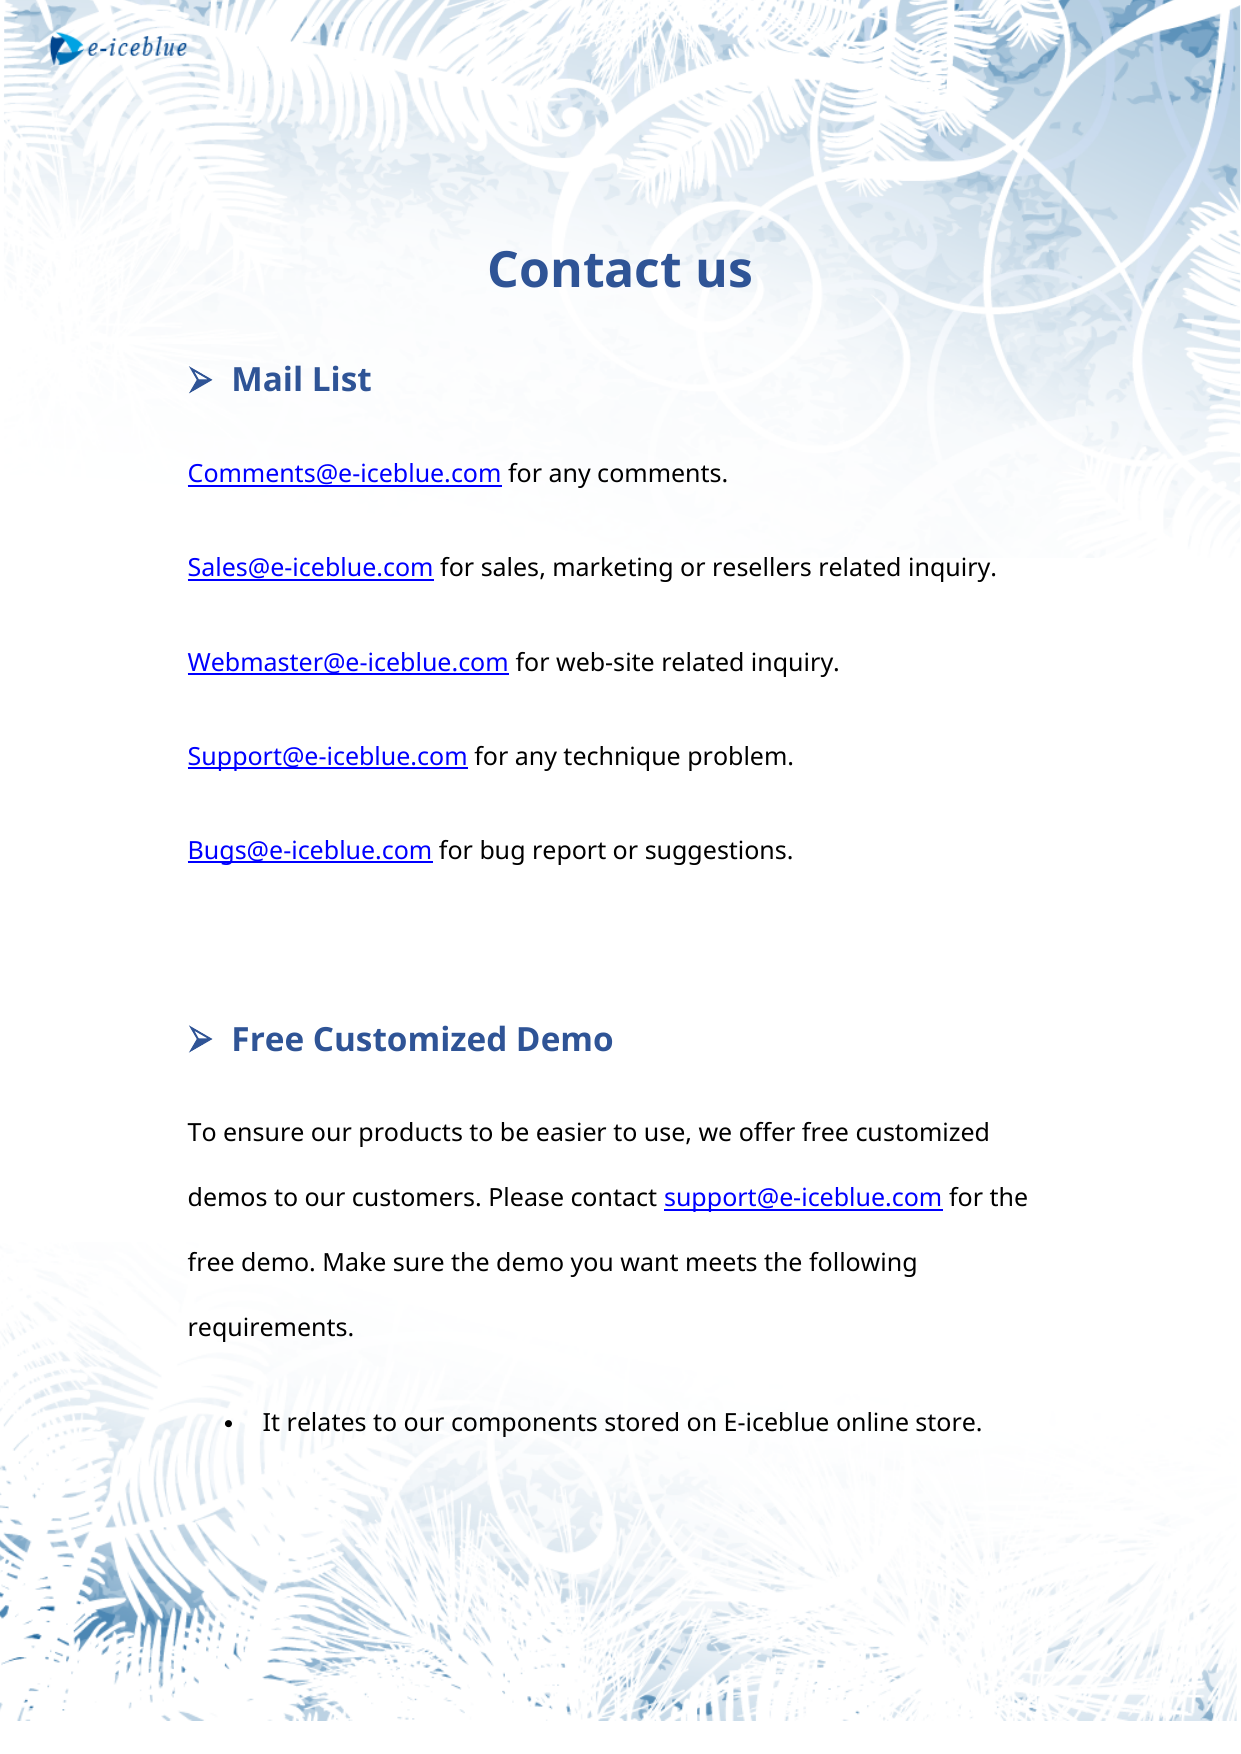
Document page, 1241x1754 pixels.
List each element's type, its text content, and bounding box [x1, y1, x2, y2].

text Support@e-iceblue.com for any technique problem. [187, 723, 1053, 788]
text To ensure our products to be easier to use, we offer free customized demos to our customers. Please contact support@e-iceblue.com for the free demo. Make sure the demo you want meets the following requirements. [187, 1100, 1053, 1360]
text Comments@e-iceblue.com for any comments. [187, 441, 1053, 506]
text Contact us [187, 220, 1053, 317]
text Bugs@e-iceblue.com for bug report or suggestions. [187, 817, 1053, 882]
list It relates to our components stored on E-iceblue online store. [225, 1389, 1053, 1454]
picture [0, 1242, 1237, 1721]
list Free Customized Demo [187, 1006, 1053, 1071]
text Webmaster@e-iceblue.com for web-site related inquiry. [187, 629, 1053, 694]
text Sales@e-iceblue.com for sales, marketing or resellers related inquiry. [187, 535, 1053, 600]
list Mail List [187, 346, 1053, 411]
picture [3, 0, 1241, 558]
